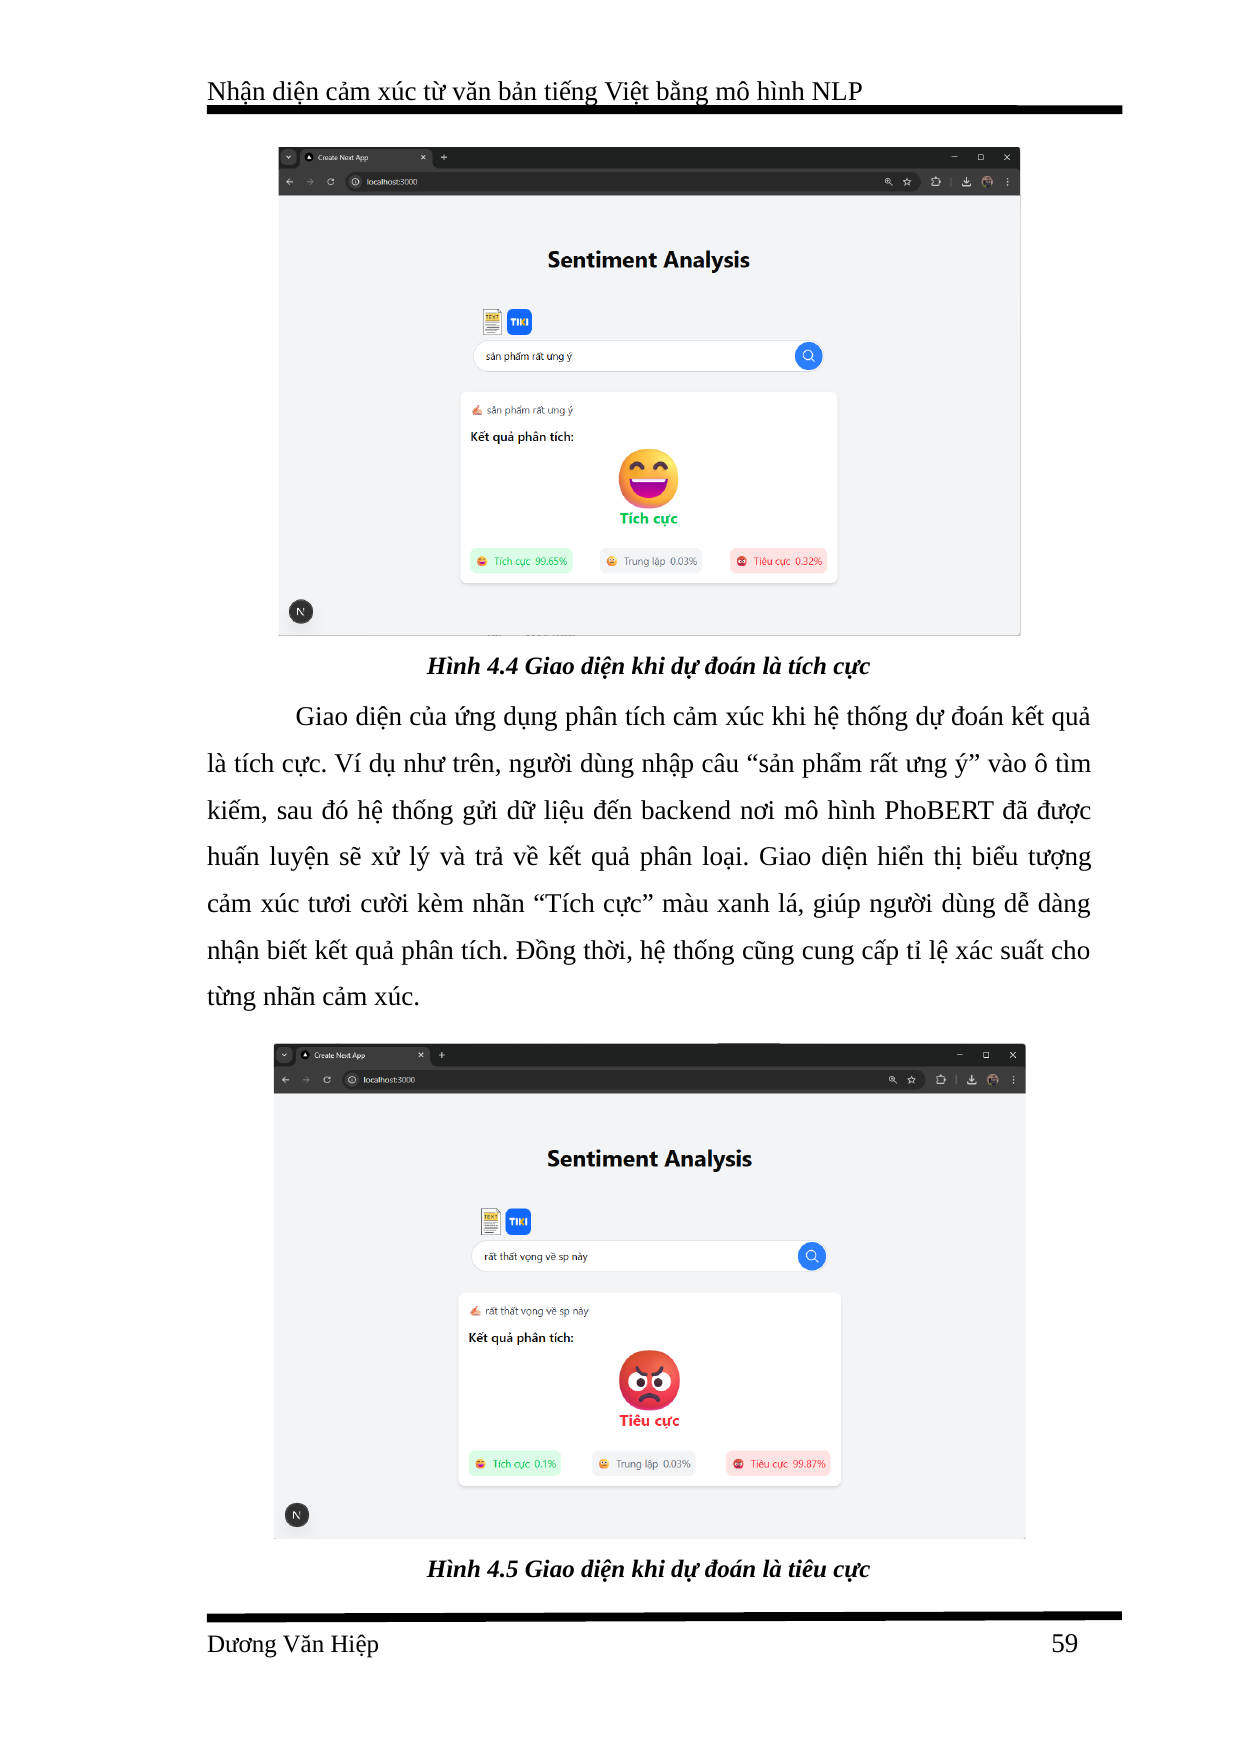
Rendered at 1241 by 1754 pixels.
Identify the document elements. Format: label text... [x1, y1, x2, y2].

picture [273, 1043, 1026, 1539]
picture [278, 147, 1021, 636]
text Giao diện của ứng dụng phân tích cảm xúc khi hệ thống dự đoán kết quả là tích cực. Ví dụ như trên, người dùng nhập câu “sản phẩm rất ưng ý” vào ô tìm kiếm, sau đó hệ thống gửi dữ liệu đến backend nơi mô hình PhoBERT đã được huấn luyện sẽ xử lý và trả về kết quả phân loại. Giao diện hiển thị biểu tượng cảm xúc tươi cười kèm nhãn “Tích cực” màu xanh lá, giúp người dùng dễ dàng nhận biết kết quả phân tích. Đồng thời, hệ thống cũng cung cấp tỉ lệ xác suất cho từng nhãn cảm xúc. [207, 700, 1092, 1012]
